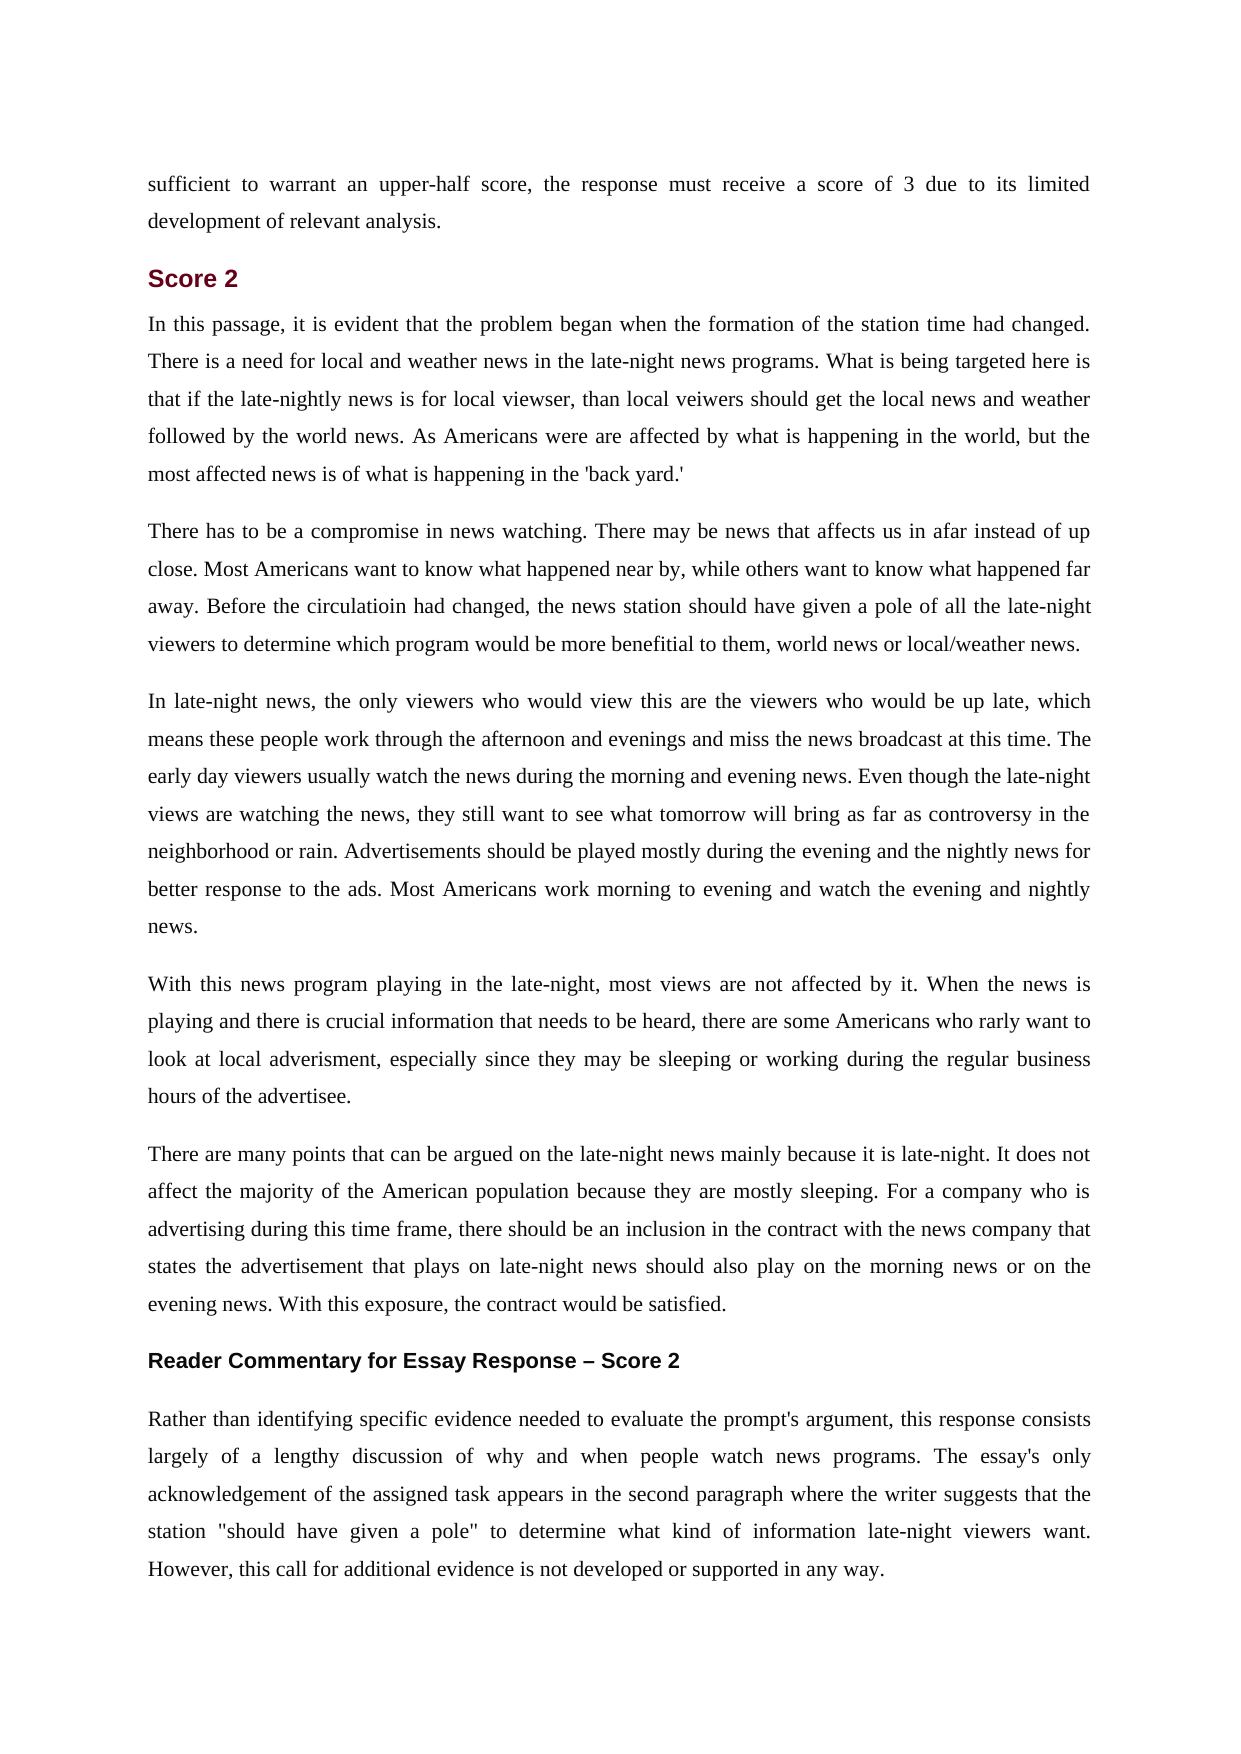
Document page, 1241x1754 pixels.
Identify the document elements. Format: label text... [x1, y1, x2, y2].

text There are many points that can be argued on the late-night news mainly because it is late-night. It does not affect the majority of the American population because they are mostly sleeping. For a company who is advertising during this time frame, there should be an inclusion in the contract with the news company that states the advertisement that plays on late-night news should also play on the morning news or on the evening news. With this exposure, the contract would be satisfied. [148, 1135, 1092, 1322]
text There has to be a compromise in news watching. There may be news that affects us in afar instead of up close. Most Americans want to know what happened near by, while others want to know what happened far away. Before the circulatioin had changed, the news station should have given a pole of all the late-night viewers to determine which program would be more benefitial to them, world news or local/weather news. [148, 512, 1092, 662]
text Rather than identifying specific evidence needed to evaluate the prompt's argument, this response consists largely of a lengthy discussion of why and when people watch news programs. The essay's only acknowledgement of the assigned task appears in the second paragraph where the writer suggests that the station "should have given a pole" to determine what kind of information late-night viewers want. However, this call for additional evidence is not developed or supported in any way. [148, 1400, 1092, 1587]
text Score 2 [148, 259, 1092, 297]
text With this news program playing in the late-night, most views are not affected by it. When the news is playing and there is crucial information that needs to be heard, there are some Americans who rarly want to look at local adverisment, especially since they may be sleeping or working during the regular business hours of the advertisee. [148, 965, 1092, 1115]
text Reader Commentary for Essay Response – Score 2 [148, 1342, 1092, 1380]
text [148, 164, 1092, 239]
text In late-night news, the only viewers who would view this are the viewers who would be up late, which means these people work through the afternoon and evenings and miss the news broadcast at this time. The early day viewers usually watch the news during the morning and evening news. Even though the late-night views are watching the news, they still want to see what tomorrow will bring as far as controversy in the neighborhood or rain. Advertisements should be played mostly during the evening and the nightly news for better response to the ads. Most Americans work morning to evening and watch the evening and nightly news. [148, 682, 1092, 945]
text In this passage, it is evident that the problem began when the formation of the station time had changed. There is a need for local and weather news in the late-night news programs. What is being targeted here is that if the late-nightly news is for local viewser, than local veiwers should get the local news and weather followed by the world news. As Americans were are affected by what is happening in the world, but the most affected news is of what is happening in the 'back yard.' [148, 305, 1092, 492]
